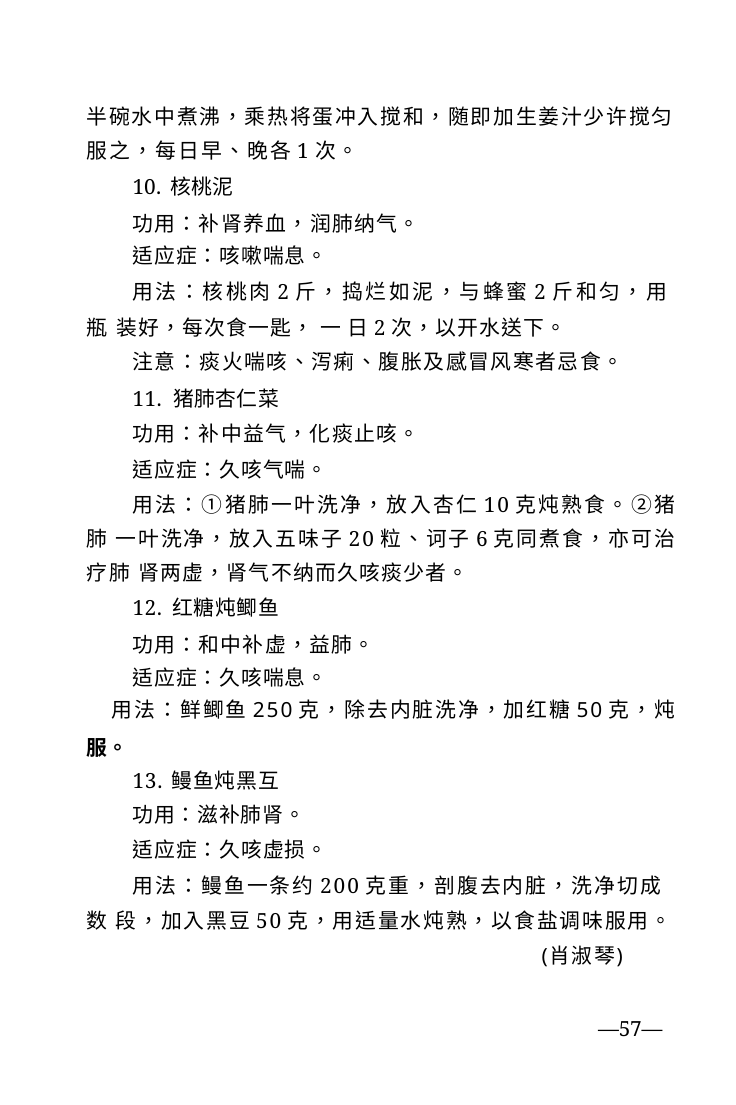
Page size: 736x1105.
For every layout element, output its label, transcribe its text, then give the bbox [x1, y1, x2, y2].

text 11. 猪肺杏仁菜 [132, 385, 676, 411]
text 半碗水中煮沸，乘热将蛋冲入搅和，随即加生姜汁少许搅匀 服之，每日早、晚各1次。 [86, 102, 676, 164]
text 用法：①猪肺一叶洗净，放入杏仁10克炖熟食。②猪肺 一叶洗净，放入五味子20粒、诃子6克同煮食，亦可治疗肺 肾两虚，肾气不纳而久咳痰少者。 [86, 490, 675, 586]
text 13. 鳗鱼炖黑互 [132, 768, 676, 794]
text 10. 核桃泥 [132, 173, 676, 199]
text 功用：滋补肺肾。 [132, 802, 676, 828]
text 注意：痰火喘咳、泻痢、腹胀及感冒风寒者忌食。 [132, 348, 676, 374]
text 适应症：久咳虚损。 [132, 837, 676, 862]
text 12. 红糖炖鲫鱼 [132, 594, 676, 620]
text 用法：核桃肉2斤，捣烂如泥，与蜂蜜2斤和匀，用瓶 装好，每次食一匙， 一 日2次，以开水送下。 [86, 277, 675, 341]
text 用法：鳗鱼一条约200克重，剖腹去内脏，洗净切成数 段，加入黑豆50克，用适量水炖熟，以食盐调味服用。 [86, 871, 675, 935]
text 用法：鲜鲫鱼250克，除去内脏洗净，加红糖50克，炖 [86, 698, 675, 723]
text 功用：和中补虚，益肺。 适应症：久咳喘息。 [132, 630, 376, 691]
text 功用：补中益气，化痰止咳。 适应症：久咳气喘。 [132, 419, 421, 483]
text 服。 [87, 734, 676, 761]
text (肖淑琴) [541, 942, 676, 969]
text 功用：补肾养血，润肺纳气。 适应症：咳嗽喘息。 [132, 209, 421, 270]
